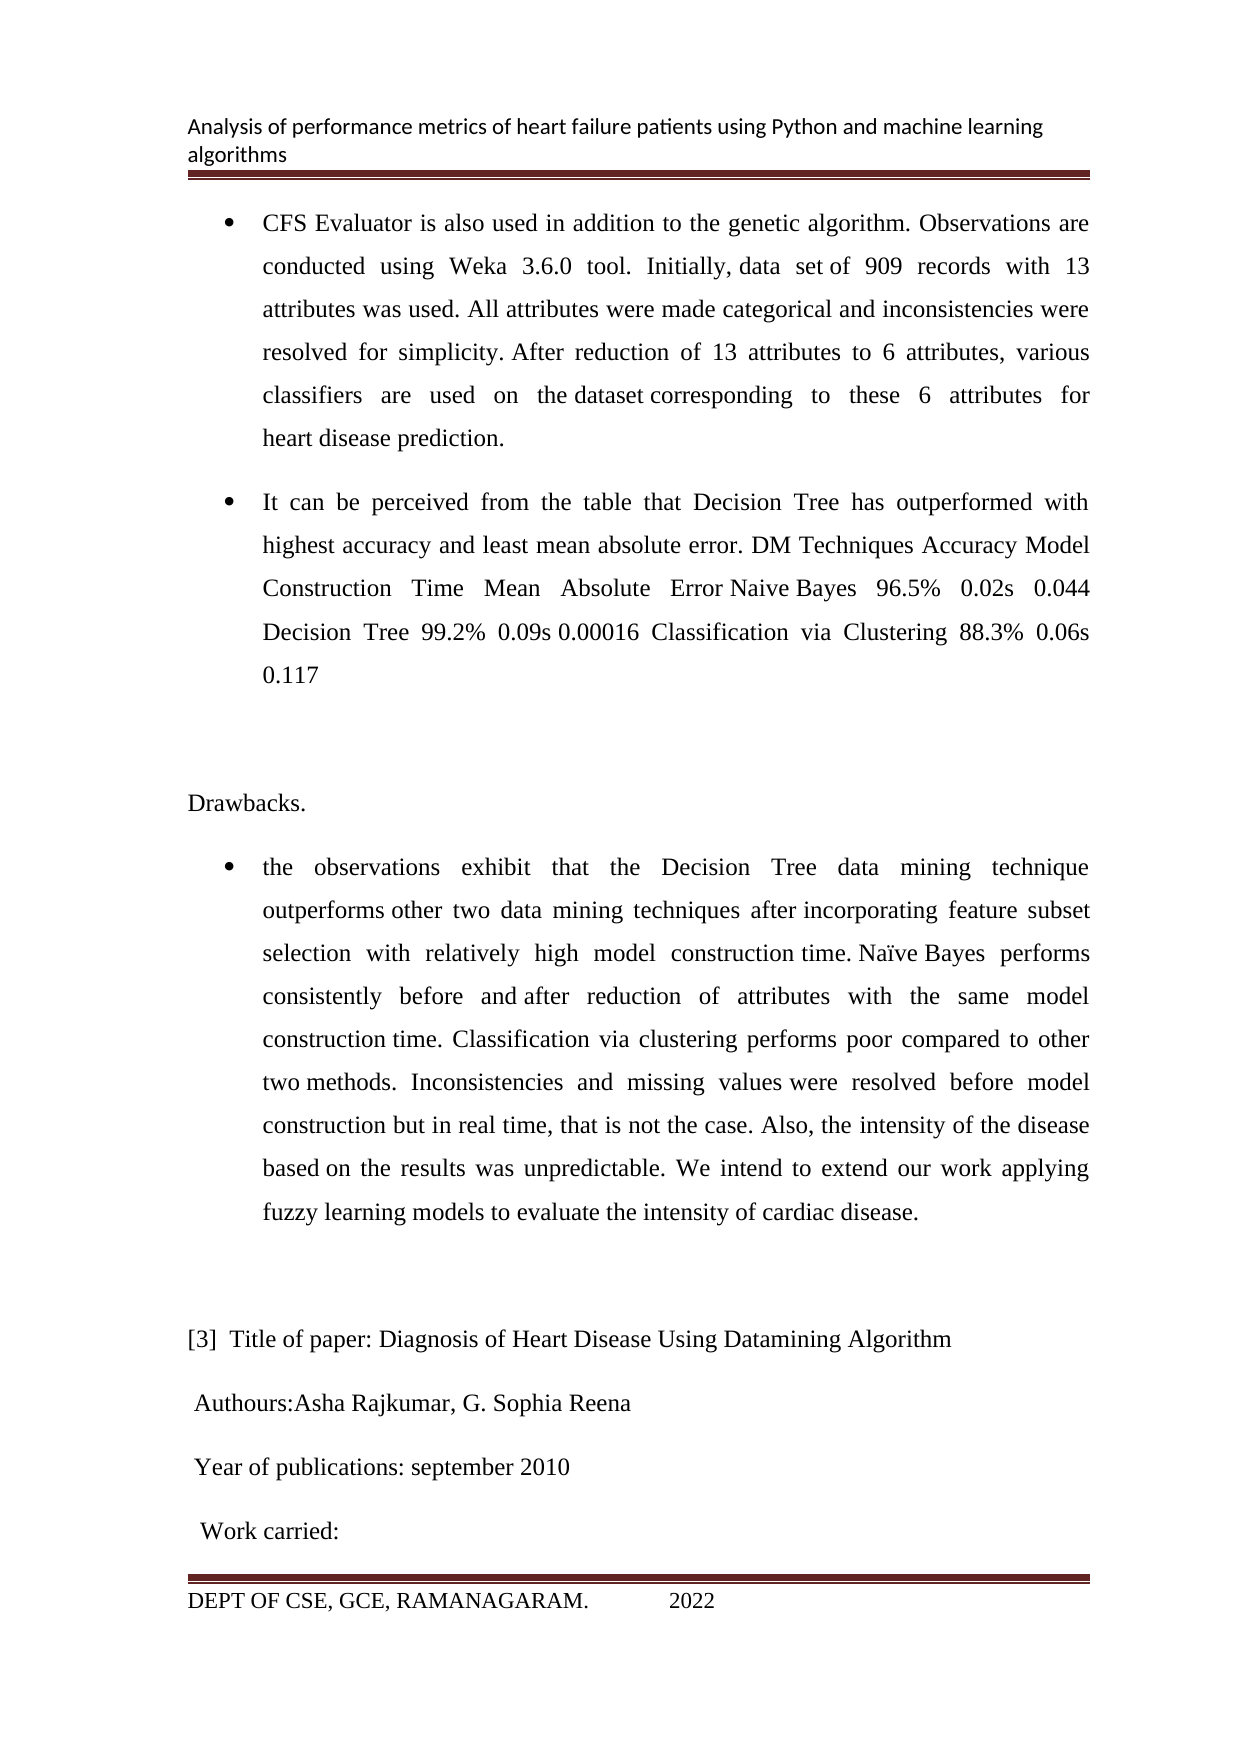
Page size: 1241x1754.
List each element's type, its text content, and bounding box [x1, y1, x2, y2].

text Authours:Asha Rajkumar, G. Sophia Reena [187, 1388, 1090, 1417]
text Year of publications: september 2010 [187, 1452, 1090, 1481]
list CFS Evaluator is also used in addition to the genetic algorithm. Observations are conducted using Weka 3.6.0 tool. Initially, data set of 909 records with 13 attributes was used. All attributes were made categorical and inconsistencies were resolved for simplicity. After reduction of 13 attributes to 6 attributes, various classifiers are used on the dataset corresponding to these 6 attributes for heart disease prediction. [225, 208, 1090, 452]
text [3] Title of paper: Diagnosis of Heart Disease Using Datamining Algorithm [187, 1324, 1090, 1353]
list It can be perceived from the table that Decision Tree has outperformed with highest accuracy and least mean absolute error. DM Techniques Accuracy Model Construction Time Mean Absolute Error Naive Bayes 96.5% 0.02s 0.044 Decision Tree 99.2% 0.09s 0.00016 Classification via Clustering 88.3% 0.06s 0.117 [225, 487, 1090, 688]
list the observations exhibit that the Decision Tree data mining technique outperforms other two data mining techniques after incorporating feature subset selection with relatively high model construction time. Naïve Bayes performs consistently before and after reduction of attributes with the same model construction time. Classification via clustering performs poor compared to other two methods. Inconsistencies and missing values were resolved before model construction but in real time, that is not the case. Also, the intensity of the disease based on the results was unpredictable. We intend to extend our work applying fuzzy learning models to evaluate the intensity of cardiac disease. [225, 852, 1090, 1225]
text Work carried: [187, 1516, 1090, 1545]
text Drawbacks. [187, 788, 1090, 816]
